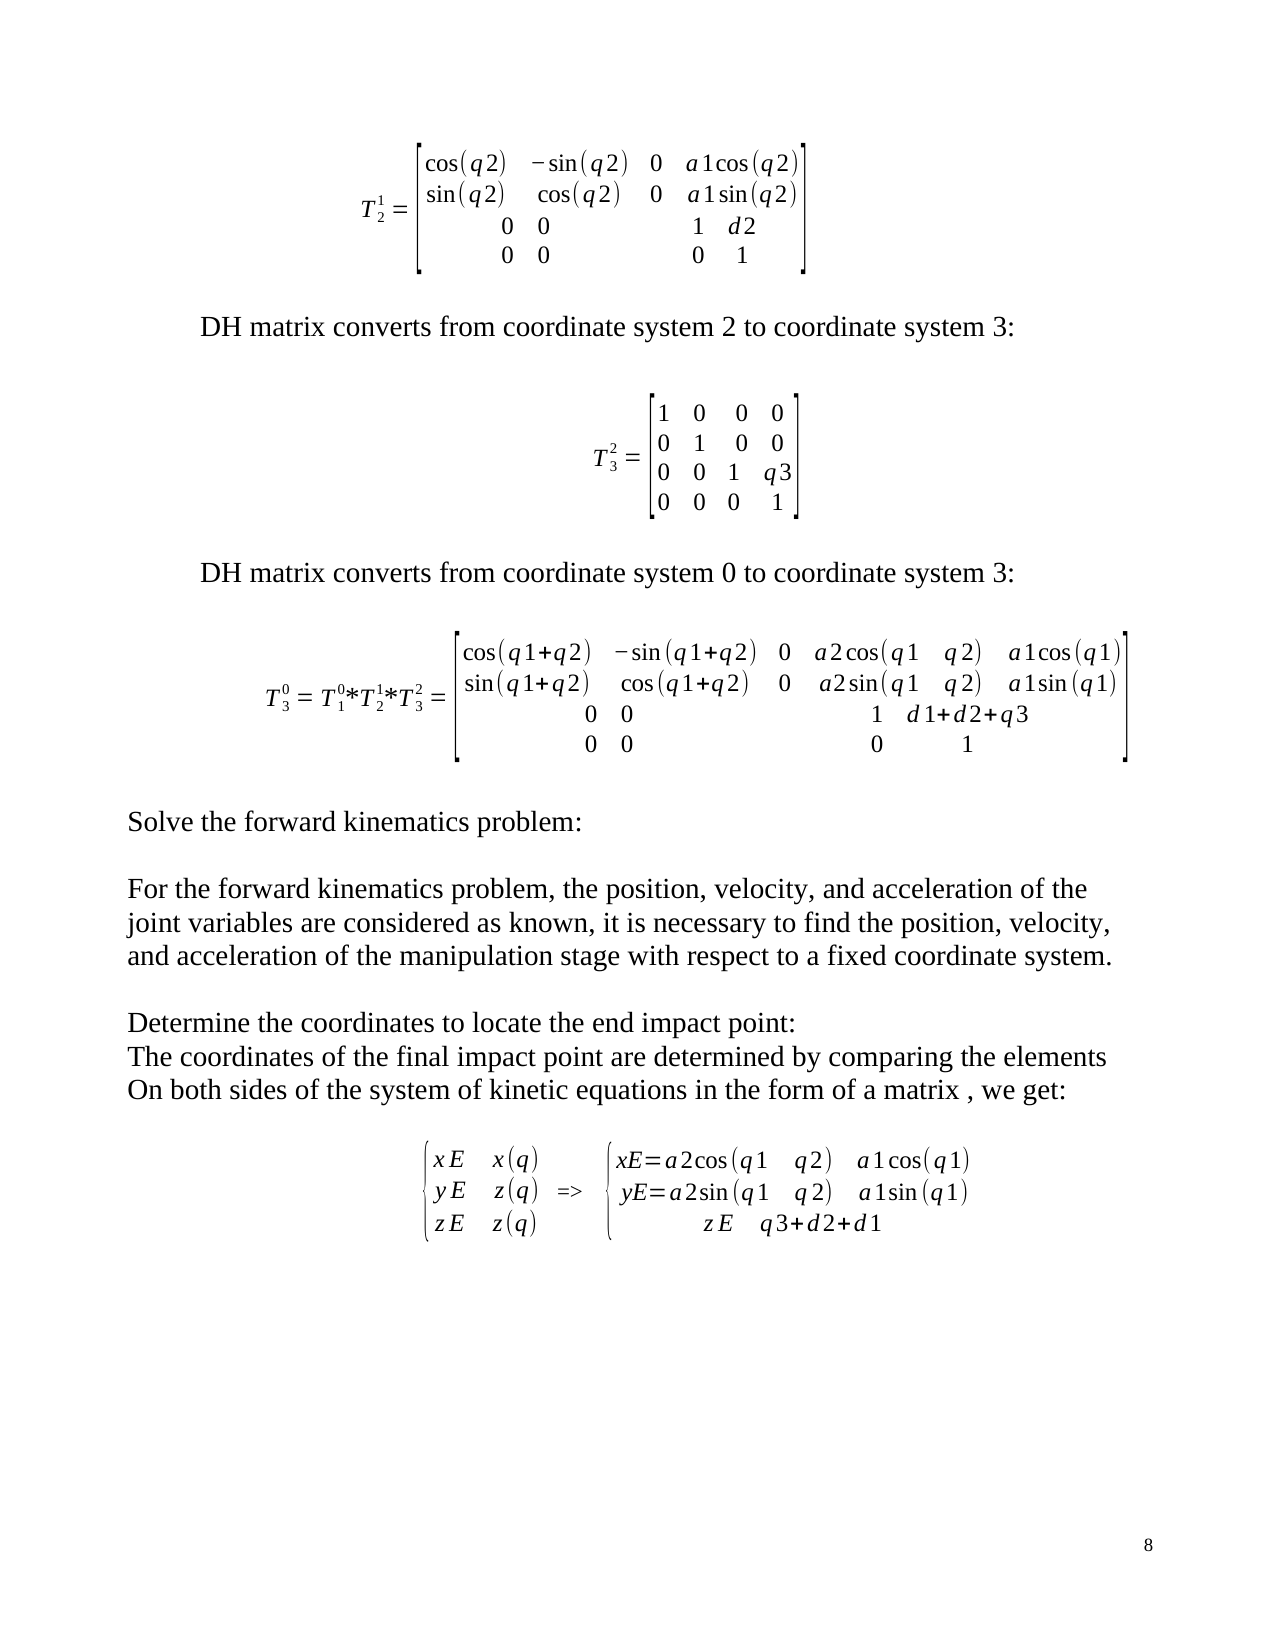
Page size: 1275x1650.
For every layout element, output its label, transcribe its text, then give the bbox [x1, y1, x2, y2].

text Solve the forward kinematics problem: [127, 804, 1267, 838]
text and acceleration of the manipulation stage with respect to a fixed coordinate system. [127, 938, 1267, 972]
text DH matrix converts from coordinate system 0 to coordinate system 3: [127, 555, 1267, 589]
text For the forward kinematics problem, the position, velocity, and acceleration of the [127, 871, 1267, 905]
text Determine the coordinates to locate the end impact point: [127, 1005, 1267, 1039]
text = [127, 142, 1267, 276]
text joint variables are considered as known, it is necessary to find the position, velocity, [127, 905, 1267, 938]
text The coordinates of the final impact point are determined by comparing the elements [127, 1039, 1267, 1072]
text = ** = [127, 631, 1267, 764]
text => [127, 1139, 1267, 1243]
text DH matrix converts from coordinate system 2 to coordinate system 3: [127, 309, 1267, 343]
text On both sides of the system of kinetic equations in the form of a matrix , we get: [127, 1072, 1267, 1106]
text = [127, 393, 1267, 522]
